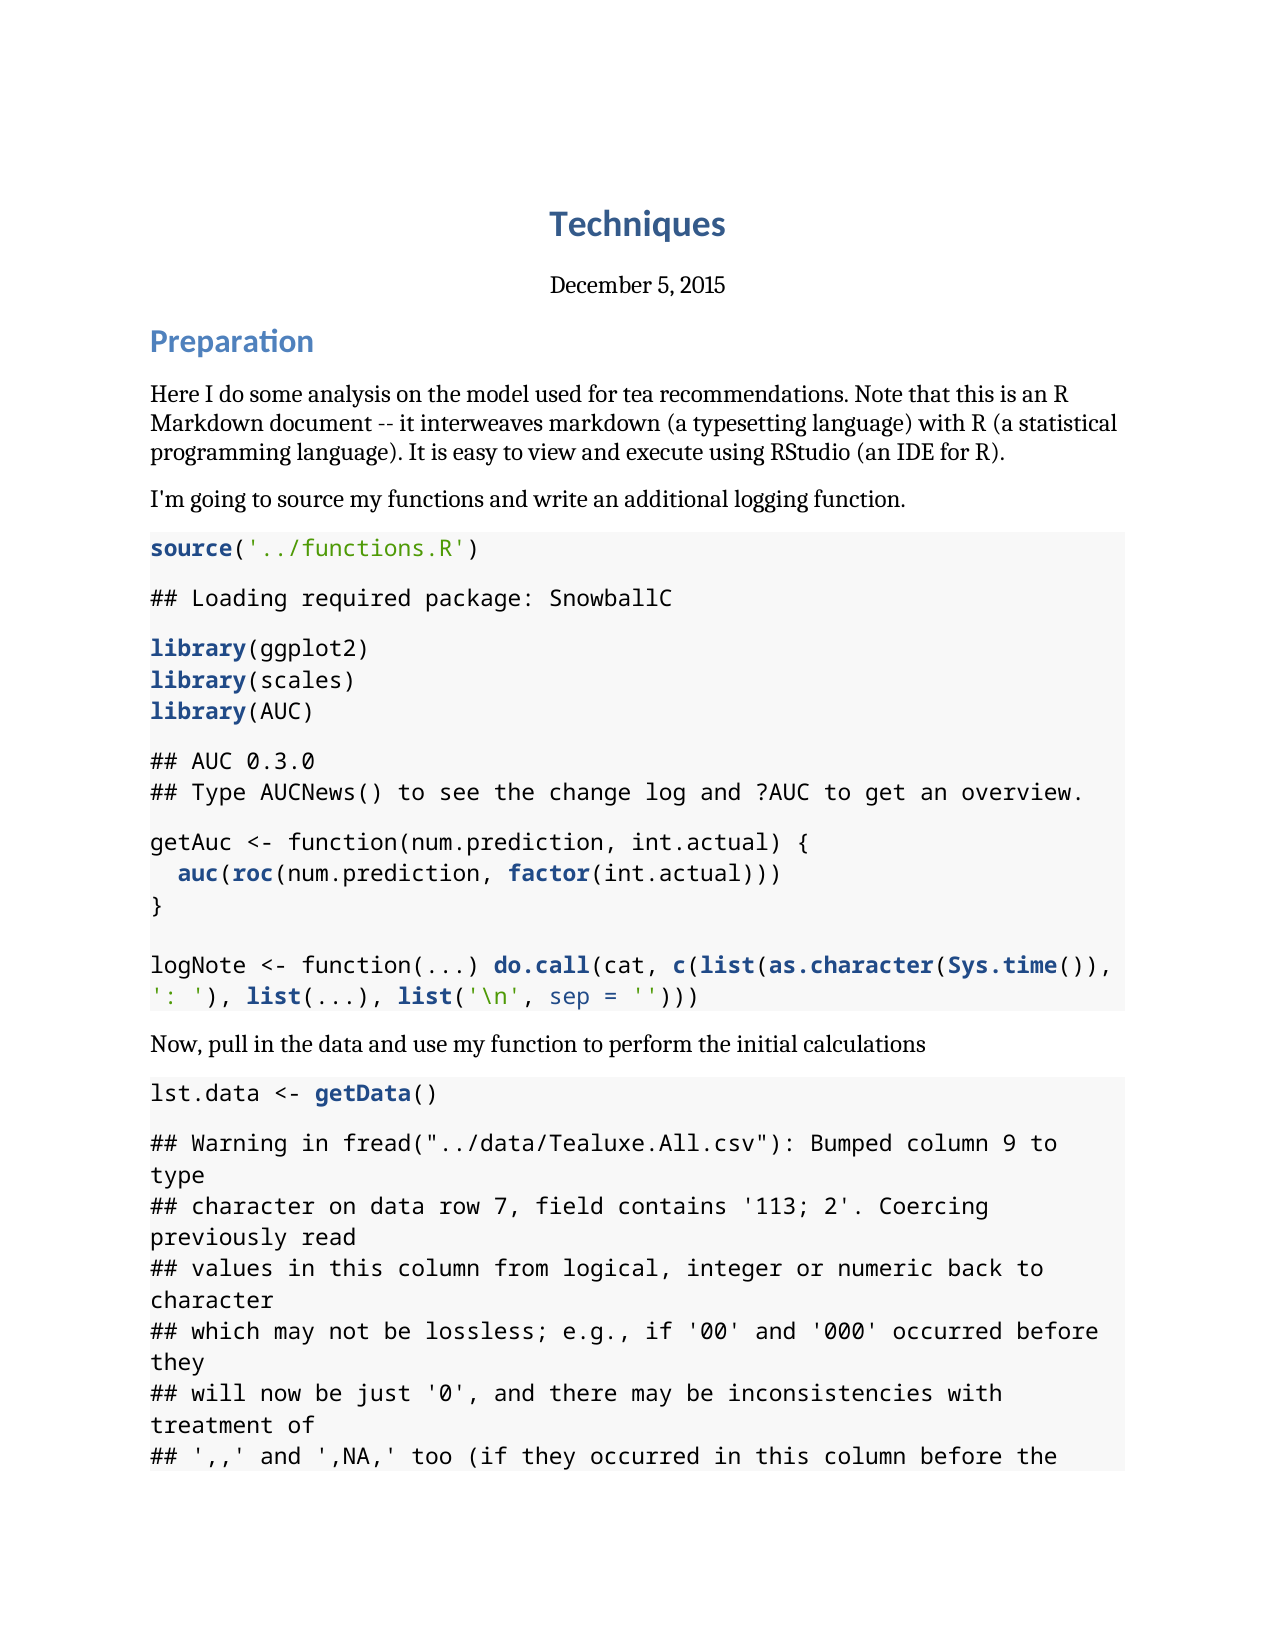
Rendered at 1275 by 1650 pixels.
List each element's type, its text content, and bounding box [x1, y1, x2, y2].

text lst.data <- getData() [150, 1077, 1125, 1109]
text source('../functions.R') [150, 532, 1125, 564]
text ## Loading required package: SnowballC [150, 582, 1125, 614]
text ## AUC 0.3.0 ## Type AUCNews() to see the change log and ?AUC to get an overview. [150, 745, 1125, 807]
subtitle Preparation [150, 320, 1125, 361]
text I'm going to source my functions and write an additional logging function. [150, 485, 1125, 514]
text Here I do some analysis on the model used for tea recommendations. Note that this is an R Markdown document -- it interweaves markdown (a typesetting language) with R (a statistical programming language). It is easy to view and execute using RStudio (an IDE for R). [150, 380, 1125, 466]
text getAuc <- function(num.prediction, int.actual) { auc(roc(num.prediction, factor(int.actual))) } logNote <- function(...) do.call(cat, c(list(as.character(Sys.time()), ': '), list(...), list('\n', sep = ''))) [150, 826, 1125, 1011]
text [150, 1127, 1125, 1471]
text Now, pull in the data and use my function to perform the initial calculations [150, 1030, 1125, 1059]
text December 5, 2015 [150, 271, 1125, 299]
title Techniques [150, 200, 1125, 246]
text library(ggplot2) library(scales) library(AUC) [150, 632, 1125, 726]
